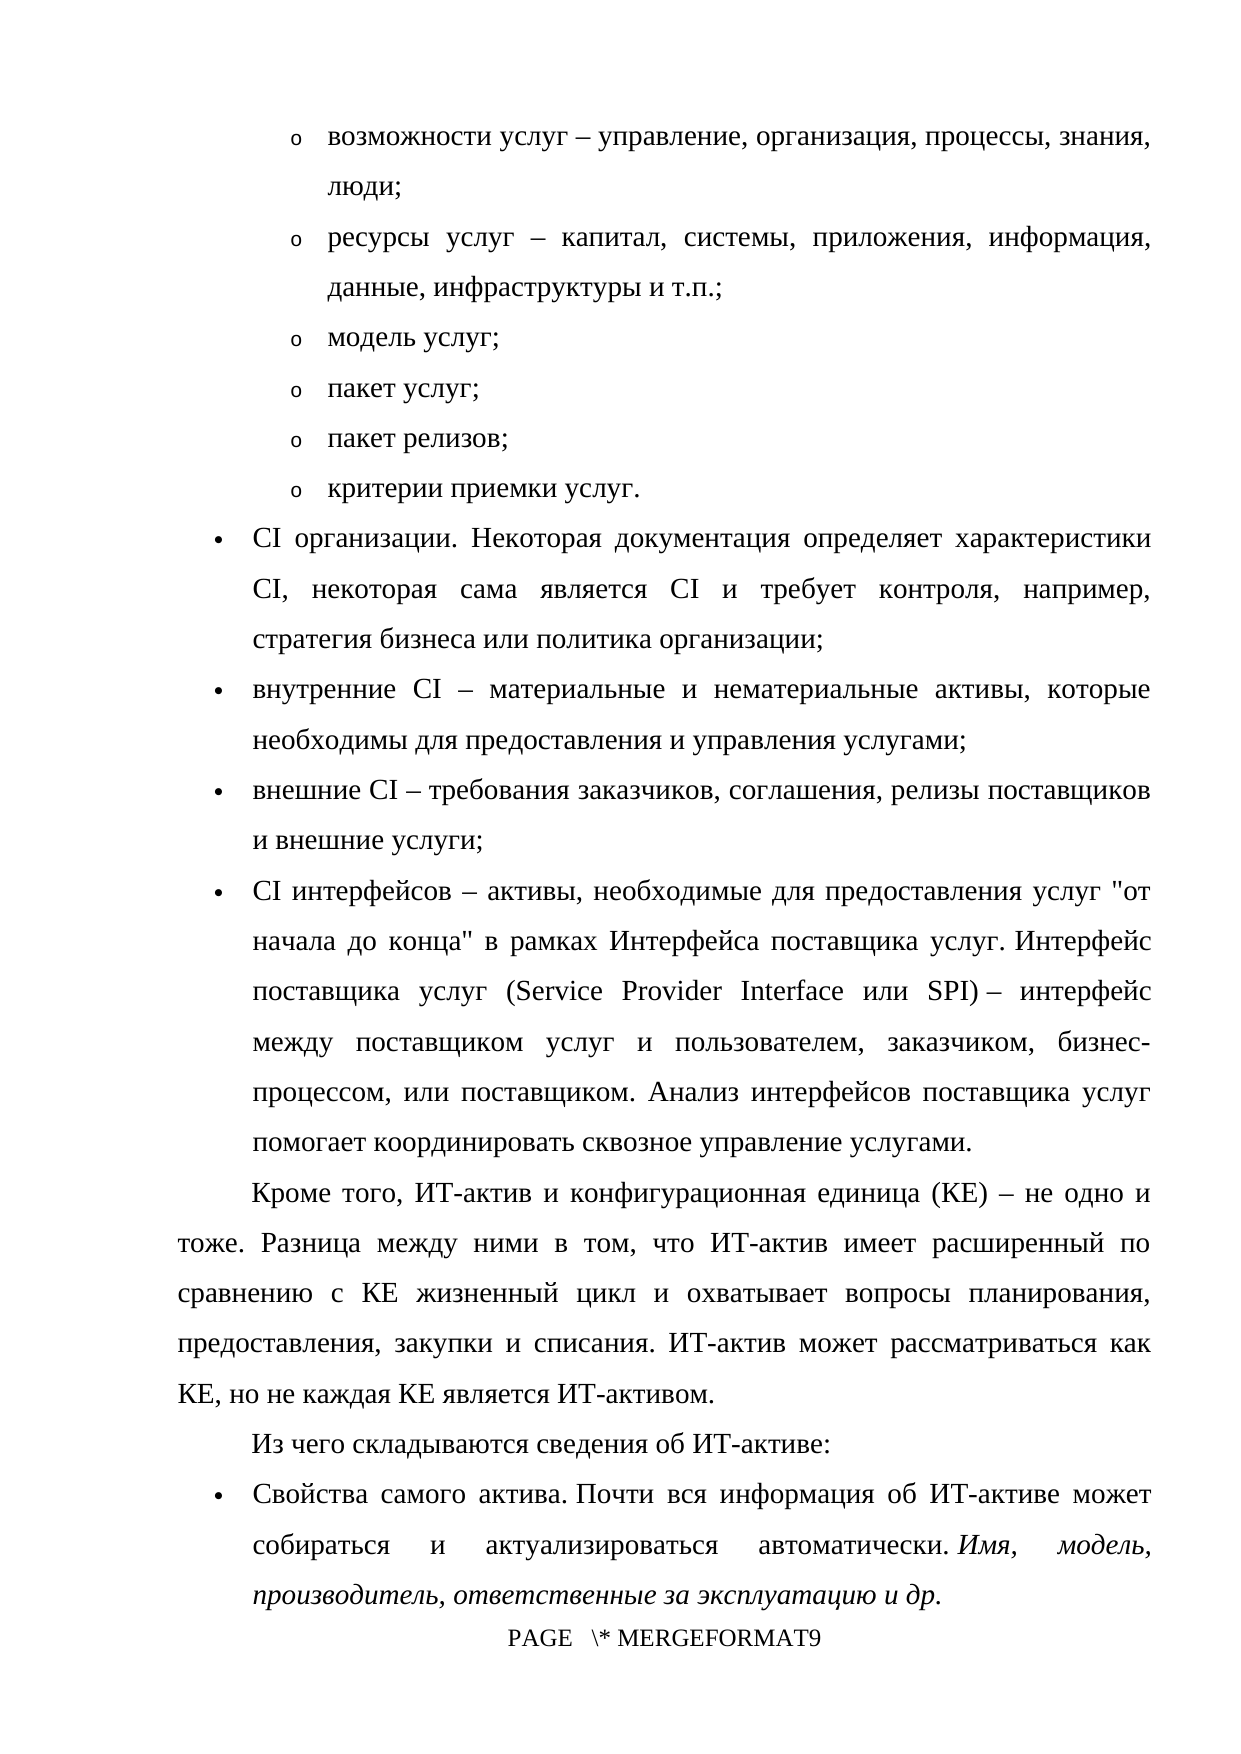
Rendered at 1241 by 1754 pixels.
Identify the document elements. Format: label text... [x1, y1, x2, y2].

list модель услуг; [290, 319, 1152, 353]
list внешние CI – требования заказчиков, соглашения, релизы поставщиков и внешние услуги; [215, 772, 1152, 856]
list CI организации. Некоторая документация определяет характеристики CI, некоторая сама является CI и требует контроля, например, стратегия бизнеса или политика организации; [215, 521, 1152, 655]
list Свойства самого актива. Почти вся информация об ИТ-активе может собираться и актуализироваться автоматически. Имя, модель, производитель, ответственные за эксплуатацию и др. [215, 1477, 1152, 1611]
text Из чего складываются сведения об ИТ-активе: [177, 1426, 1152, 1460]
list пакет релизов; [290, 420, 1152, 453]
text Кроме того, ИТ-актив и конфигурационная единица (КЕ) – не одно и тоже. Разница между ними в том, что ИТ-актив имеет расширенный по сравнению с КЕ жизненный цикл и охватывает вопросы планирования, предоставления, закупки и списания. ИТ-актив может рассматриваться как КЕ, но не каждая КЕ является ИТ-активом. [177, 1175, 1152, 1409]
list критерии приемки услуг. [290, 470, 1152, 504]
list возможности услуг – управление, организация, процессы, знания, люди; [290, 118, 1152, 202]
list пакет услуг; [290, 370, 1152, 403]
list CI интерфейсов – активы, необходимые для предоставления услуг "от начала до конца" в рамках Интерфейса поставщика услуг. Интерфейс поставщика услуг (Service Provider Interface или SPI) – интерфейс между поставщиком услуг и пользователем, заказчиком, бизнес-процессом, или поставщиком. Анализ интерфейсов поставщика услуг помогает координировать сквозное управление услугами. [215, 873, 1152, 1158]
list внутренние СI – материальные и нематериальные активы, которые необходимы для предоставления и управления услугами; [215, 672, 1152, 755]
list ресурсы услуг – капитал, системы, приложения, информация, данные, инфраструктуры и т.п.; [290, 219, 1152, 303]
